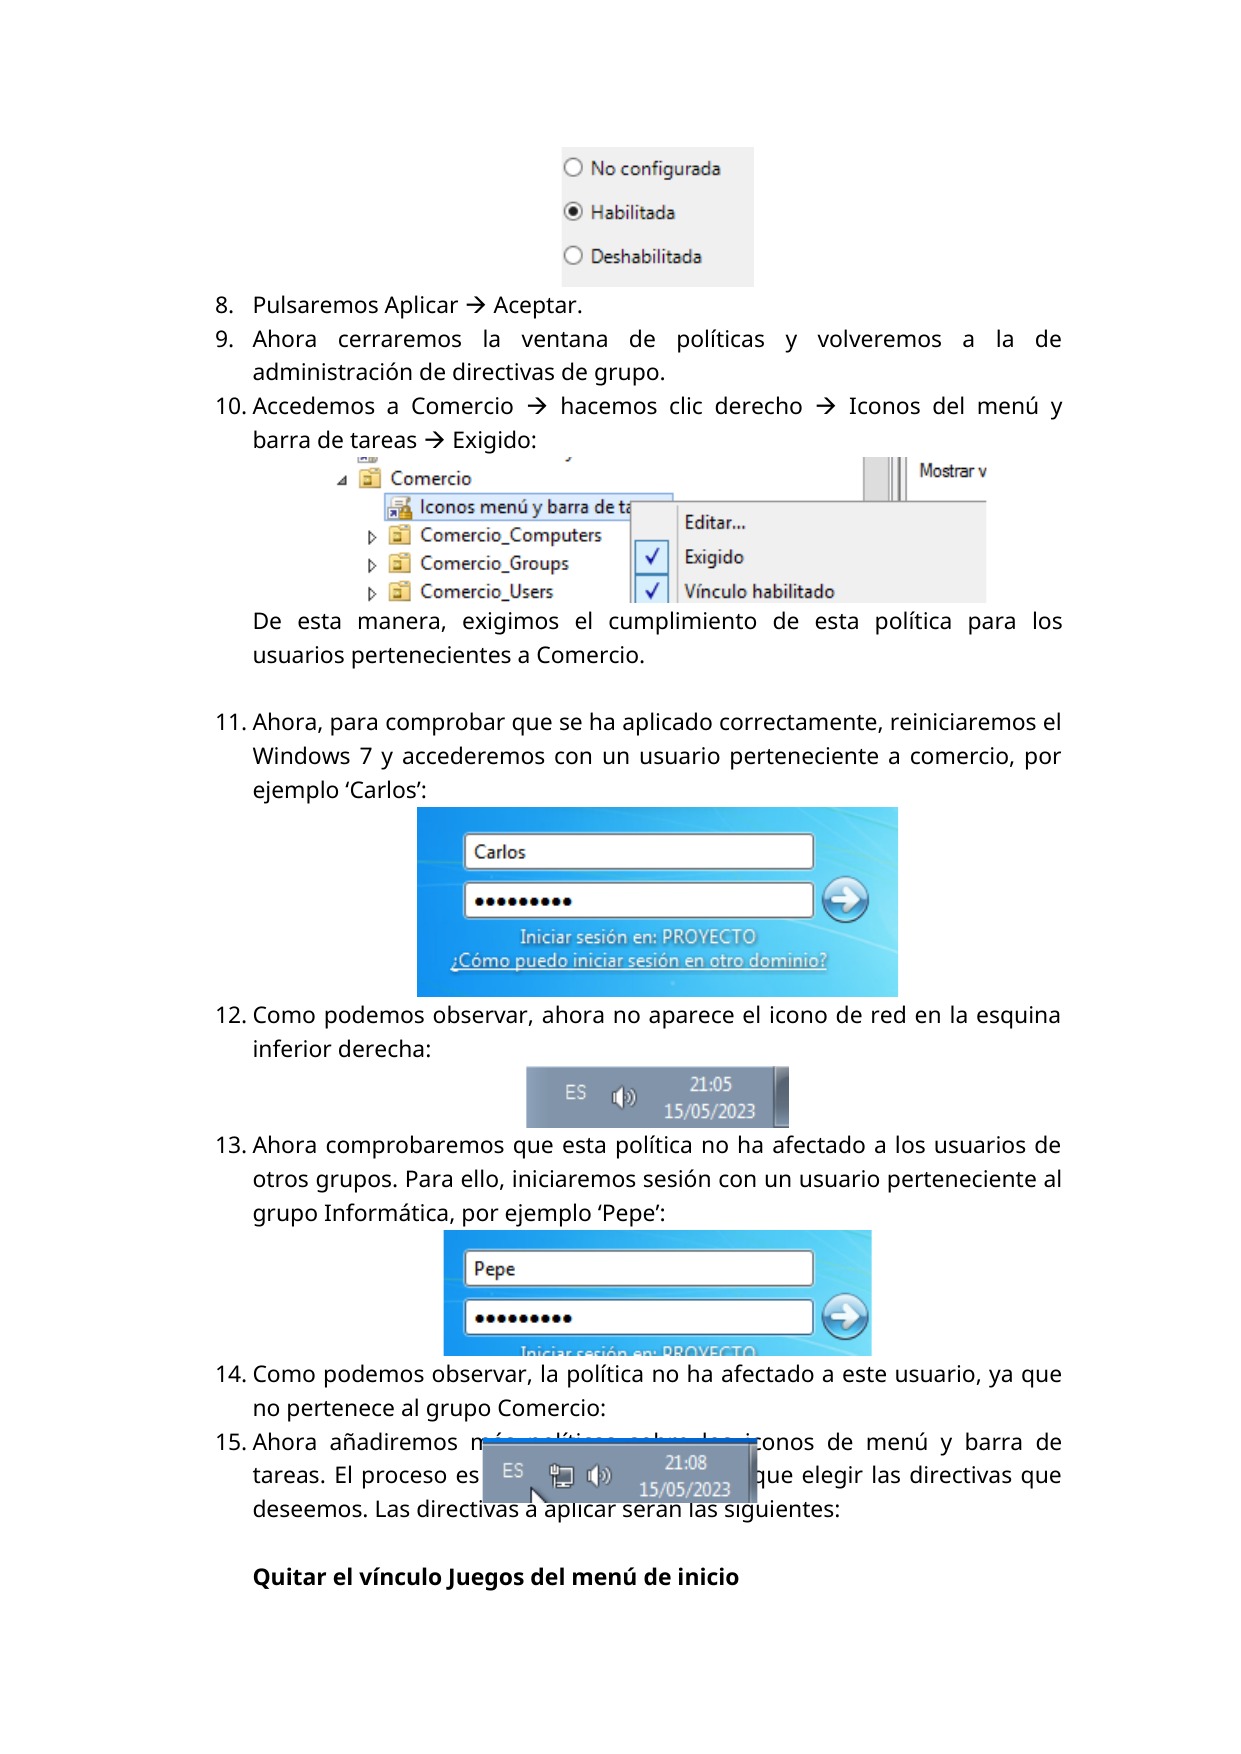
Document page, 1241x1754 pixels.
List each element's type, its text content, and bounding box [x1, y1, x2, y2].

list Como podemos observar, ahora no aparece el icono de red en la esquina inferior derecha: [215, 999, 1063, 1064]
list Ahora, para comprobar que se ha aplicado correctamente, reiniciaremos el Windows 7 y accederemos con un usuario perteneciente a comercio, por ejemplo ‘Carlos’: [215, 706, 1063, 805]
list Pulsaremos Aplicar Aceptar. [215, 289, 1063, 320]
picture [482, 1438, 758, 1503]
list Ahora comprobaremos que esta política no ha afectado a los usuarios de otros grupos. Para ello, iniciaremos sesión con un usuario perteneciente al grupo Informática, por ejemplo ‘Pepe’: [215, 1129, 1063, 1228]
picture [417, 807, 899, 997]
list Accedemos a Comercio hacemos clic derecho Iconos del menú y barra de tareas Exigido: [215, 390, 1063, 455]
picture [526, 1066, 789, 1128]
picture [561, 147, 754, 287]
list Ahora añadiremos más políticas sobre los iconos de menú y barra de tareas. El proceso es el mismo, sólo que hay que elegir las directivas que deseemos. Las directivas a aplicar serán las siguientes: [215, 1425, 1063, 1524]
list Ahora cerraremos la ventana de políticas y volveremos a la de administración de directivas de grupo. [215, 323, 1063, 388]
list De esta manera, exigimos el cumplimiento de esta política para los usuarios pertenecientes a Comercio. [252, 605, 1063, 670]
list Como podemos observar, la política no ha afectado a este usuario, ya que no pertenece al grupo Comercio: [215, 1358, 1063, 1423]
picture [443, 1230, 872, 1356]
picture [328, 457, 987, 603]
list Quitar el vínculo Juegos del menú de inicio [252, 1560, 1063, 1592]
